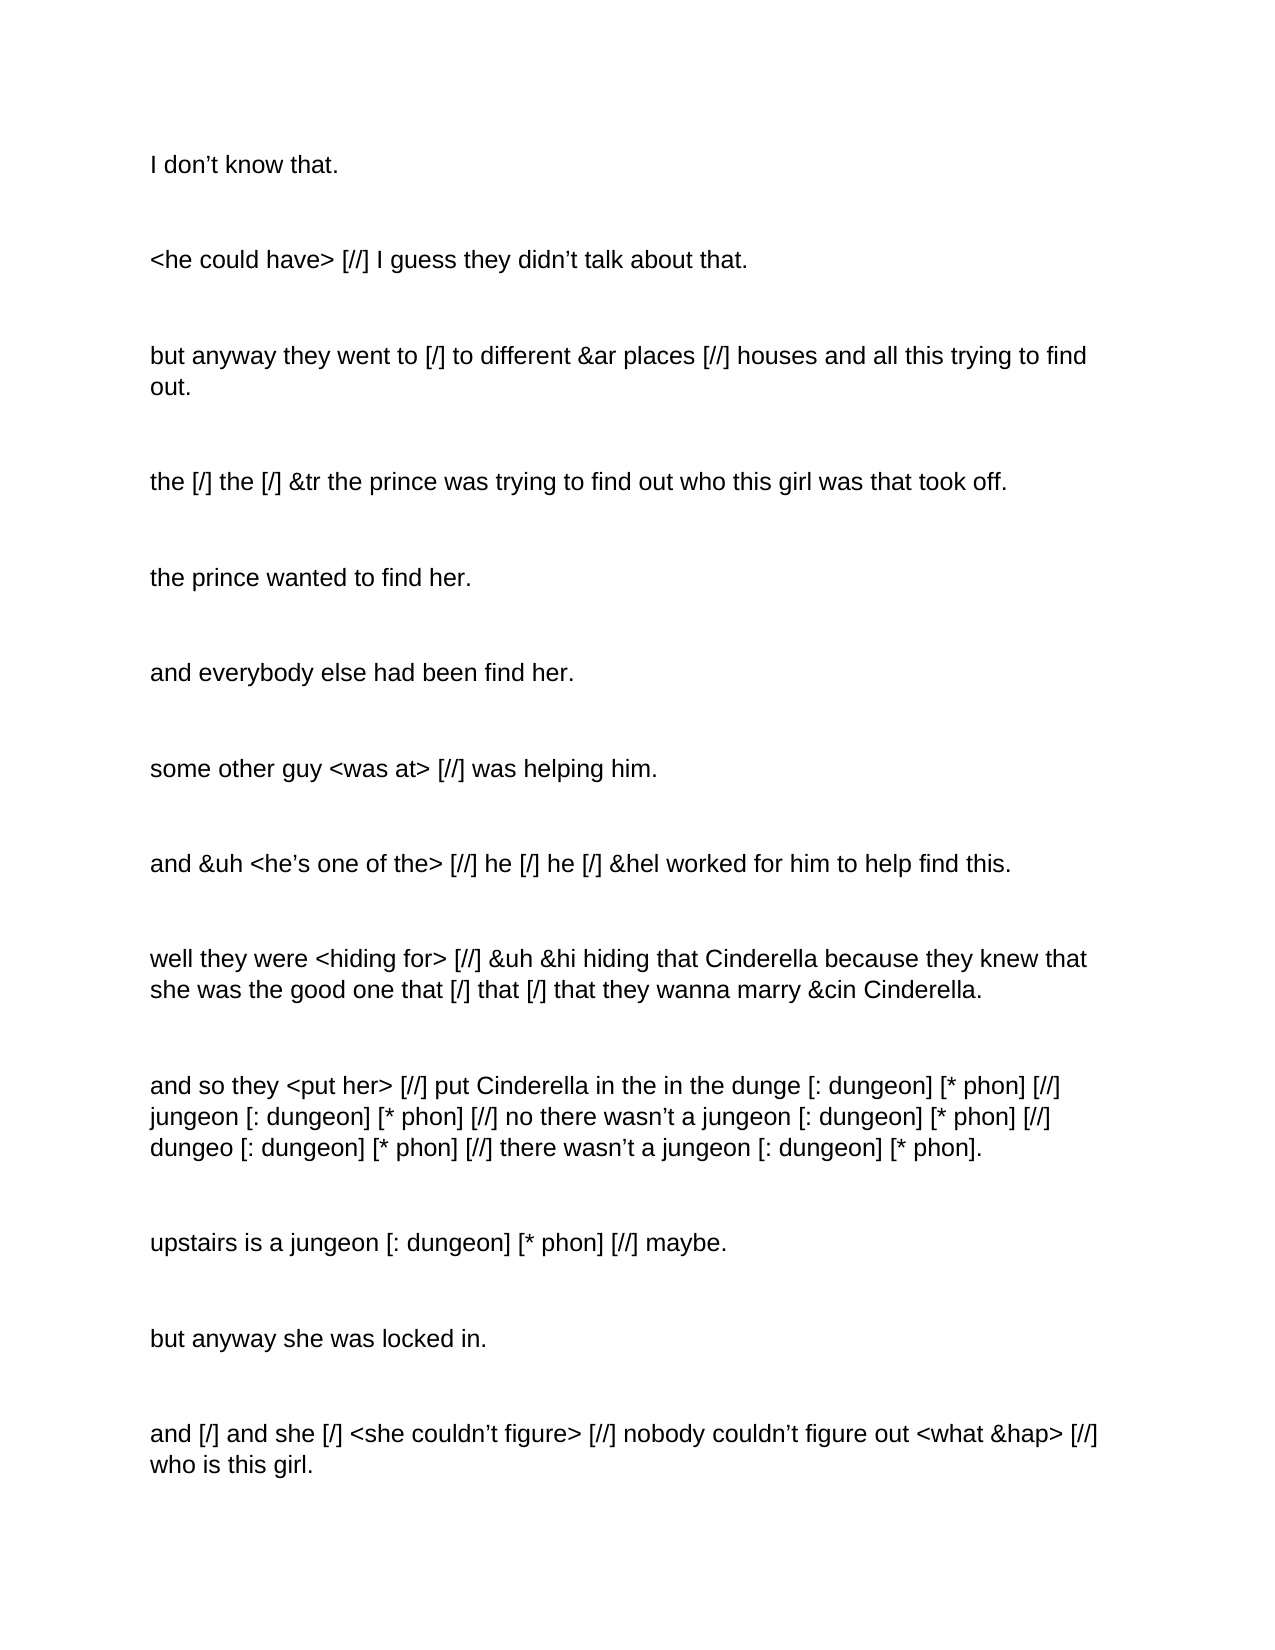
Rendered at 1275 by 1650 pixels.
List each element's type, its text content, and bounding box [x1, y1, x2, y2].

text <he could have> [//] I guess they didn’t talk about that. [150, 245, 1125, 274]
text upstairs is a jungeon [: dungeon] [* phon] [//] maybe. [150, 1228, 1125, 1257]
text and &uh <he’s one of the> [//] he [/] he [/] &hel worked for him to help find this. [150, 849, 1125, 878]
text but anyway she was locked in. [150, 1324, 1125, 1352]
text and everybody else had been find her. [150, 658, 1125, 687]
text the [/] the [/] &tr the prince was trying to find out who this girl was that took off. [150, 467, 1125, 496]
text and so they <put her> [//] put Cinderella in the in the dunge [: dungeon] [* phon] [//] jungeon [: dungeon] [* phon] [//] no there wasn’t a jungeon [: dungeon] [* phon] [//] dungeo [: dungeon] [* phon] [//] there wasn’t a jungeon [: dungeon] [* phon]. [150, 1071, 1125, 1162]
text and [/] and she [/] <she couldn’t figure> [//] nobody couldn’t figure out <what &hap> [//] who is this girl. [150, 1419, 1125, 1479]
text the prince wanted to find her. [150, 563, 1125, 591]
text but anyway they went to [/] to different &ar places [//] houses and all this trying to find out. [150, 341, 1125, 401]
text well they were <hiding for> [//] &uh &hi hiding that Cinderella because they knew that she was the good one that [/] that [/] that they wanna marry &cin Cinderella. [150, 944, 1125, 1004]
text I don’t know that. [150, 150, 1125, 179]
text some other guy <was at> [//] was helping him. [150, 753, 1125, 782]
